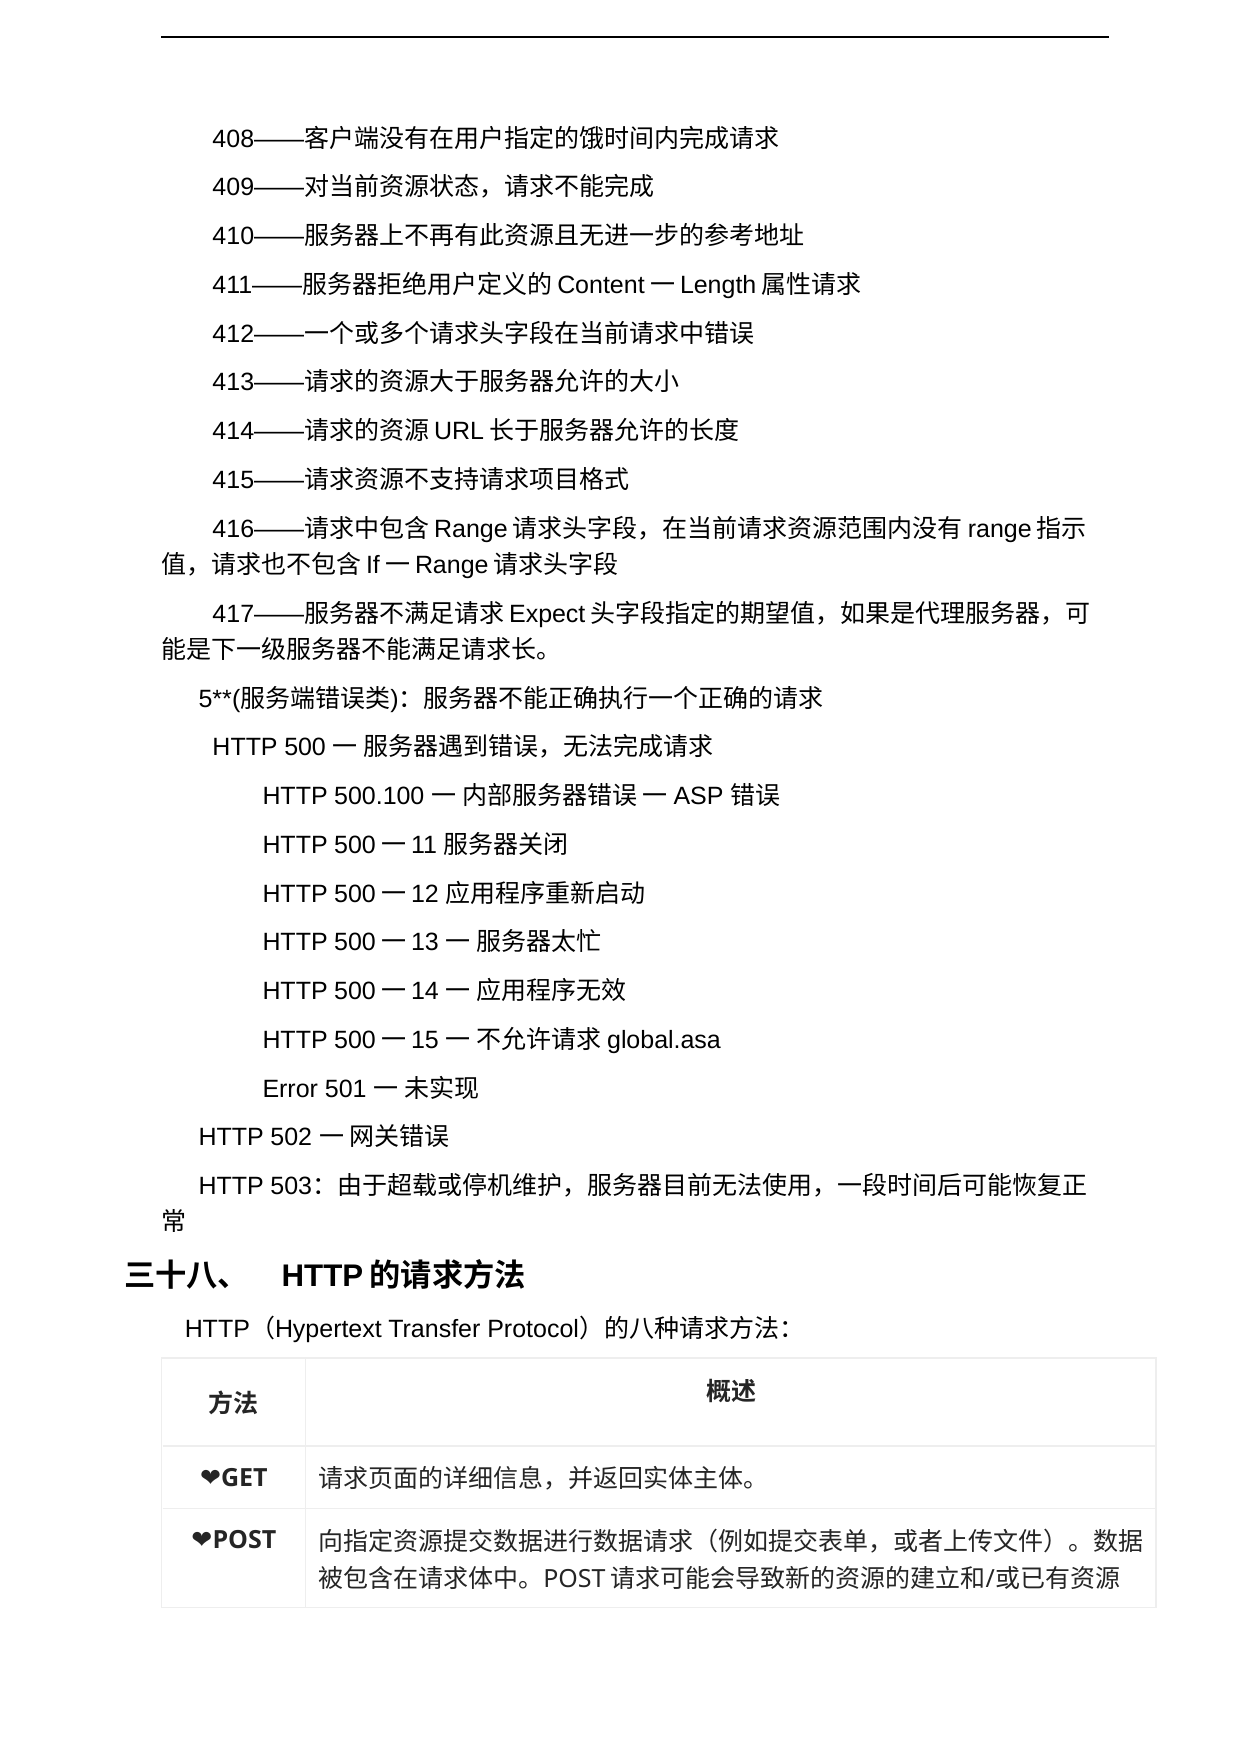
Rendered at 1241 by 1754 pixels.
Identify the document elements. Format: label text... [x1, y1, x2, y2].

text HTTP 500一15 一 不允许请求 global.asa [161, 1019, 1109, 1056]
text 417——服务器不满足请求Expect头字段指定的期望值，如果是代理服务器，可能是下一级服务器不能满足请求长。 [161, 593, 1109, 666]
text HTTP的请求方法 [112, 1251, 1109, 1296]
text 415——请求资源不支持请求项目格式 [161, 459, 1109, 496]
table_cell 请求页面的详细信息，并返回实体主体。 [306, 1447, 1155, 1508]
text 413——请求的资源大于服务器允许的大小 [161, 362, 1109, 398]
text 409——对当前资源状态，请求不能完成 [161, 167, 1109, 203]
text Error 501 一 未实现 [161, 1068, 1109, 1104]
table_header 概述 [306, 1359, 1155, 1445]
text HTTP 500一11 服务器关闭 [161, 824, 1109, 861]
text HTTP（Hypertext Transfer Protocol）的八种请求方法： [161, 1308, 1109, 1344]
text 408——客户端没有在用户指定的饿时间内完成请求 [161, 118, 1109, 154]
text 412——一个或多个请求头字段在当前请求中错误 [161, 313, 1109, 349]
text HTTP 500一14 一 应用程序无效 [161, 971, 1109, 1007]
text HTTP 500一12 应用程序重新启动 [161, 873, 1109, 909]
text HTTP 500 一 服务器遇到错误，无法完成请求 [161, 727, 1109, 763]
text 410——服务器上不再有此资源且无进一步的参考地址 [161, 216, 1109, 252]
text HTTP 500.100 一 内部服务器错误 一 ASP 错误 [161, 776, 1109, 812]
table_cell ❤POST [162, 1509, 305, 1607]
text 411——服务器拒绝用户定义的Content一Length属性请求 [161, 264, 1109, 301]
text HTTP 503：由于超载或停机维护，服务器目前无法使用，一段时间后可能恢复正常 [161, 1166, 1109, 1238]
text HTTP 502 一 网关错误 [161, 1117, 1109, 1153]
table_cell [306, 1509, 1155, 1607]
text 414——请求的资源URL长于服务器允许的长度 [161, 411, 1109, 447]
text 5**(服务端错误类)：服务器不能正确执行一个正确的请求 [161, 678, 1109, 714]
table_header 方法 [162, 1359, 305, 1445]
table_cell ❤GET [162, 1446, 305, 1508]
text HTTP 500一13 一 服务器太忙 [161, 922, 1109, 958]
text 416——请求中包含Range请求头字段，在当前请求资源范围内没有range指示值，请求也不包含If一Range请求头字段 [161, 508, 1109, 581]
